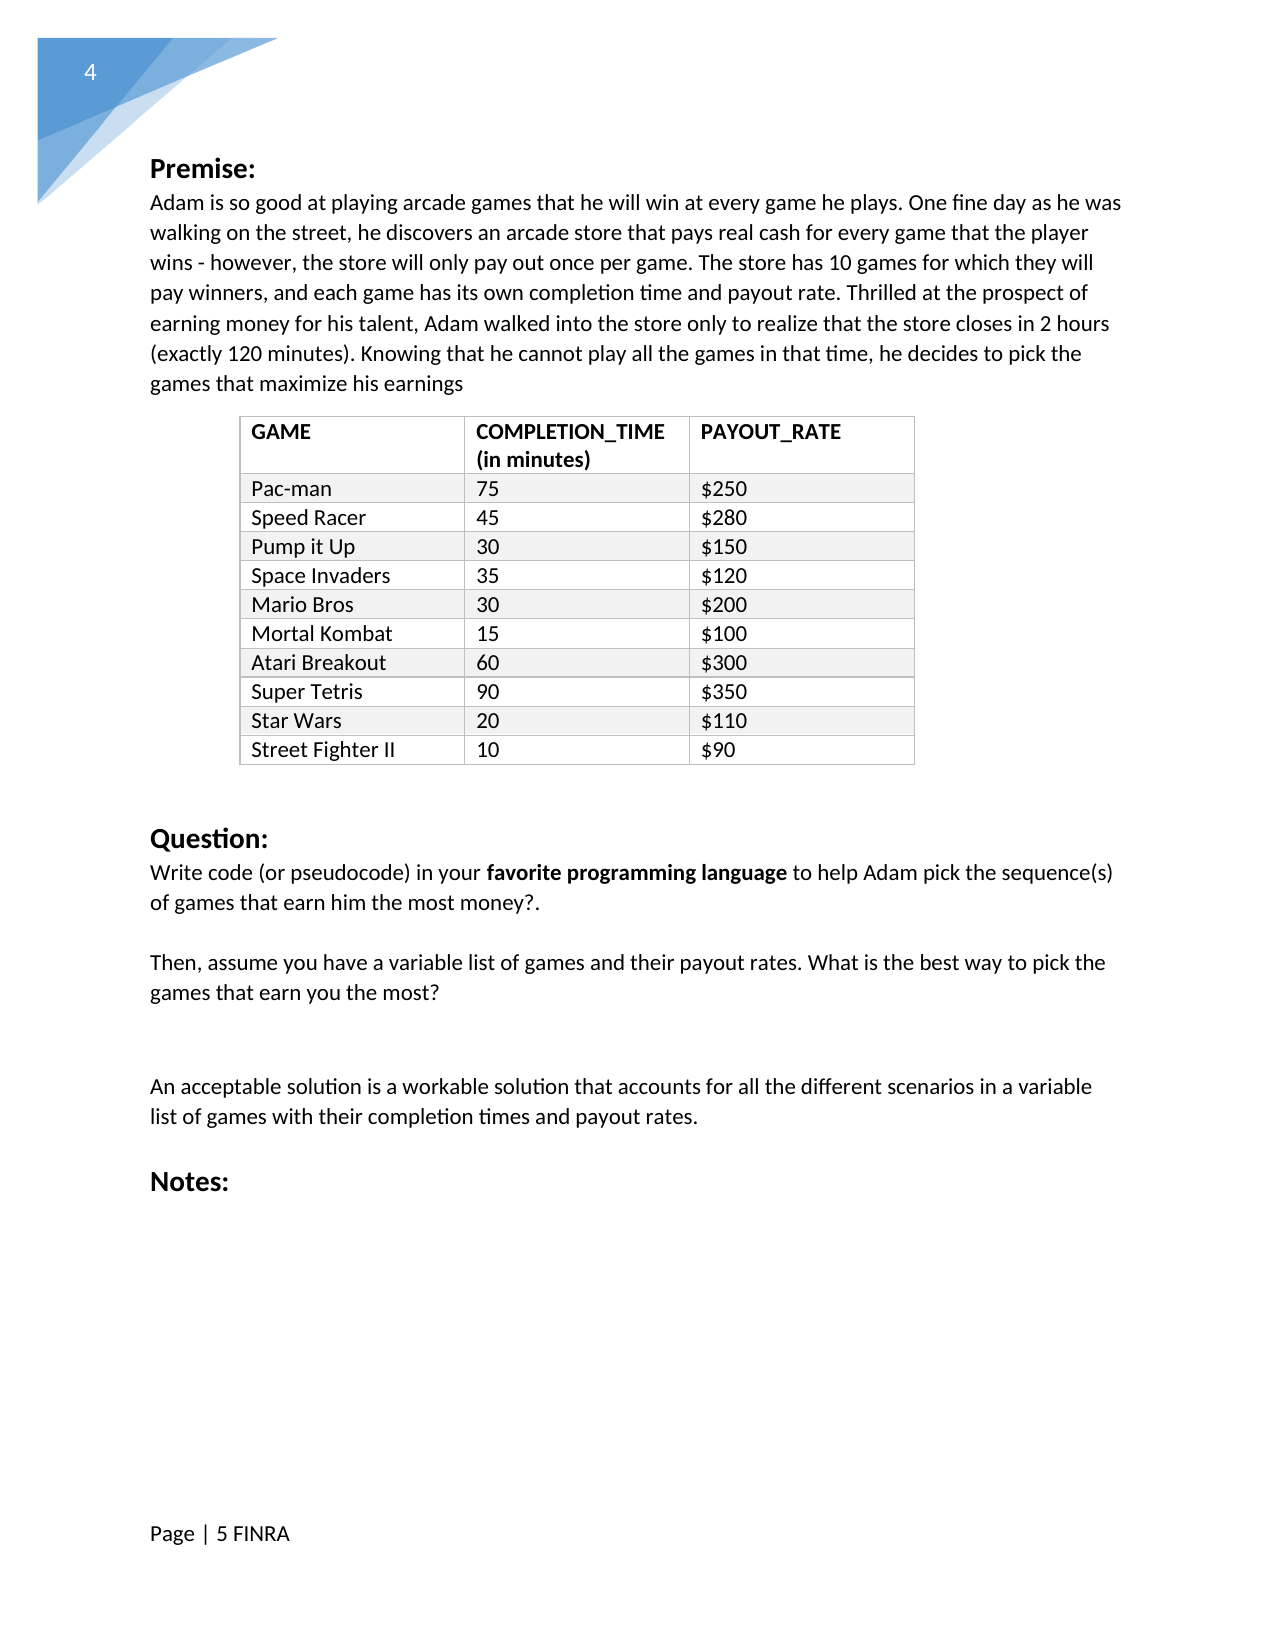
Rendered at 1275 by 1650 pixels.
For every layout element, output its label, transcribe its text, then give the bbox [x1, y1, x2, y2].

table_cell $200 [690, 590, 914, 618]
text An acceptable solution is a workable solution that accounts for all the different scenarios in a variable list of games with their completion times and payout rates. Notes: [150, 1072, 1125, 1199]
table_cell Pump it Up [241, 532, 464, 560]
table_cell 30 [465, 590, 689, 618]
table_cell $100 [690, 619, 914, 647]
table_cell Pac-man [241, 474, 464, 502]
table_cell Atari Breakout [241, 649, 464, 676]
table_cell $250 [690, 474, 914, 502]
table_header COMPLETION_TIME (in minutes) [465, 417, 689, 473]
table_cell 35 [465, 561, 689, 589]
table_header GAME [241, 417, 464, 473]
text Question: Write code (or pseudocode) in your favorite programming language to help Adam pick the sequence(s) of games that earn him the most money?. Then, assume you have a variable list of games and their payout rates. What is the best way to pick the games that earn you the most? [150, 820, 1125, 1006]
text Premise: Adam is so good at playing arcade games that he will win at every game he plays. One fine day as he was walking on the street, he discovers an arcade store that pays real cash for every game that the player wins - however, the store will only pay out once per game. The store has 10 games for which they will pay winners, and each game has its own completion time and payout rate. Thrilled at the prospect of earning money for his talent, Adam walked into the store only to realize that the store closes in 2 hours (exactly 120 minutes). Knowing that he cannot play all the games in that time, he decides to pick the games that maximize his earnings [150, 150, 1125, 397]
table_cell 20 [465, 707, 689, 734]
table_cell $300 [690, 649, 914, 676]
table_cell 10 [465, 736, 689, 764]
table_cell 45 [465, 503, 689, 531]
table_cell 90 [465, 678, 689, 706]
table_cell 60 [465, 649, 689, 676]
table_cell 15 [465, 619, 689, 647]
table_cell Star Wars [241, 707, 464, 734]
table_header PAYOUT_RATE [690, 417, 914, 473]
table_cell 30 [465, 532, 689, 560]
table_cell Super Tetris [241, 678, 464, 706]
table_cell Street Fighter II [241, 736, 464, 764]
picture [37, 37, 279, 206]
table_cell $110 [690, 707, 914, 734]
table_cell $120 [690, 561, 914, 589]
table_cell 75 [465, 474, 689, 502]
table_cell Space Invaders [241, 561, 464, 589]
table_cell $350 [690, 678, 914, 706]
table_cell Speed Racer [241, 503, 464, 531]
table_cell Mario Bros [241, 590, 464, 618]
table_cell $150 [690, 532, 914, 560]
table_cell Mortal Kombat [241, 619, 464, 647]
table_cell $90 [690, 736, 914, 764]
table_cell $280 [690, 503, 914, 531]
